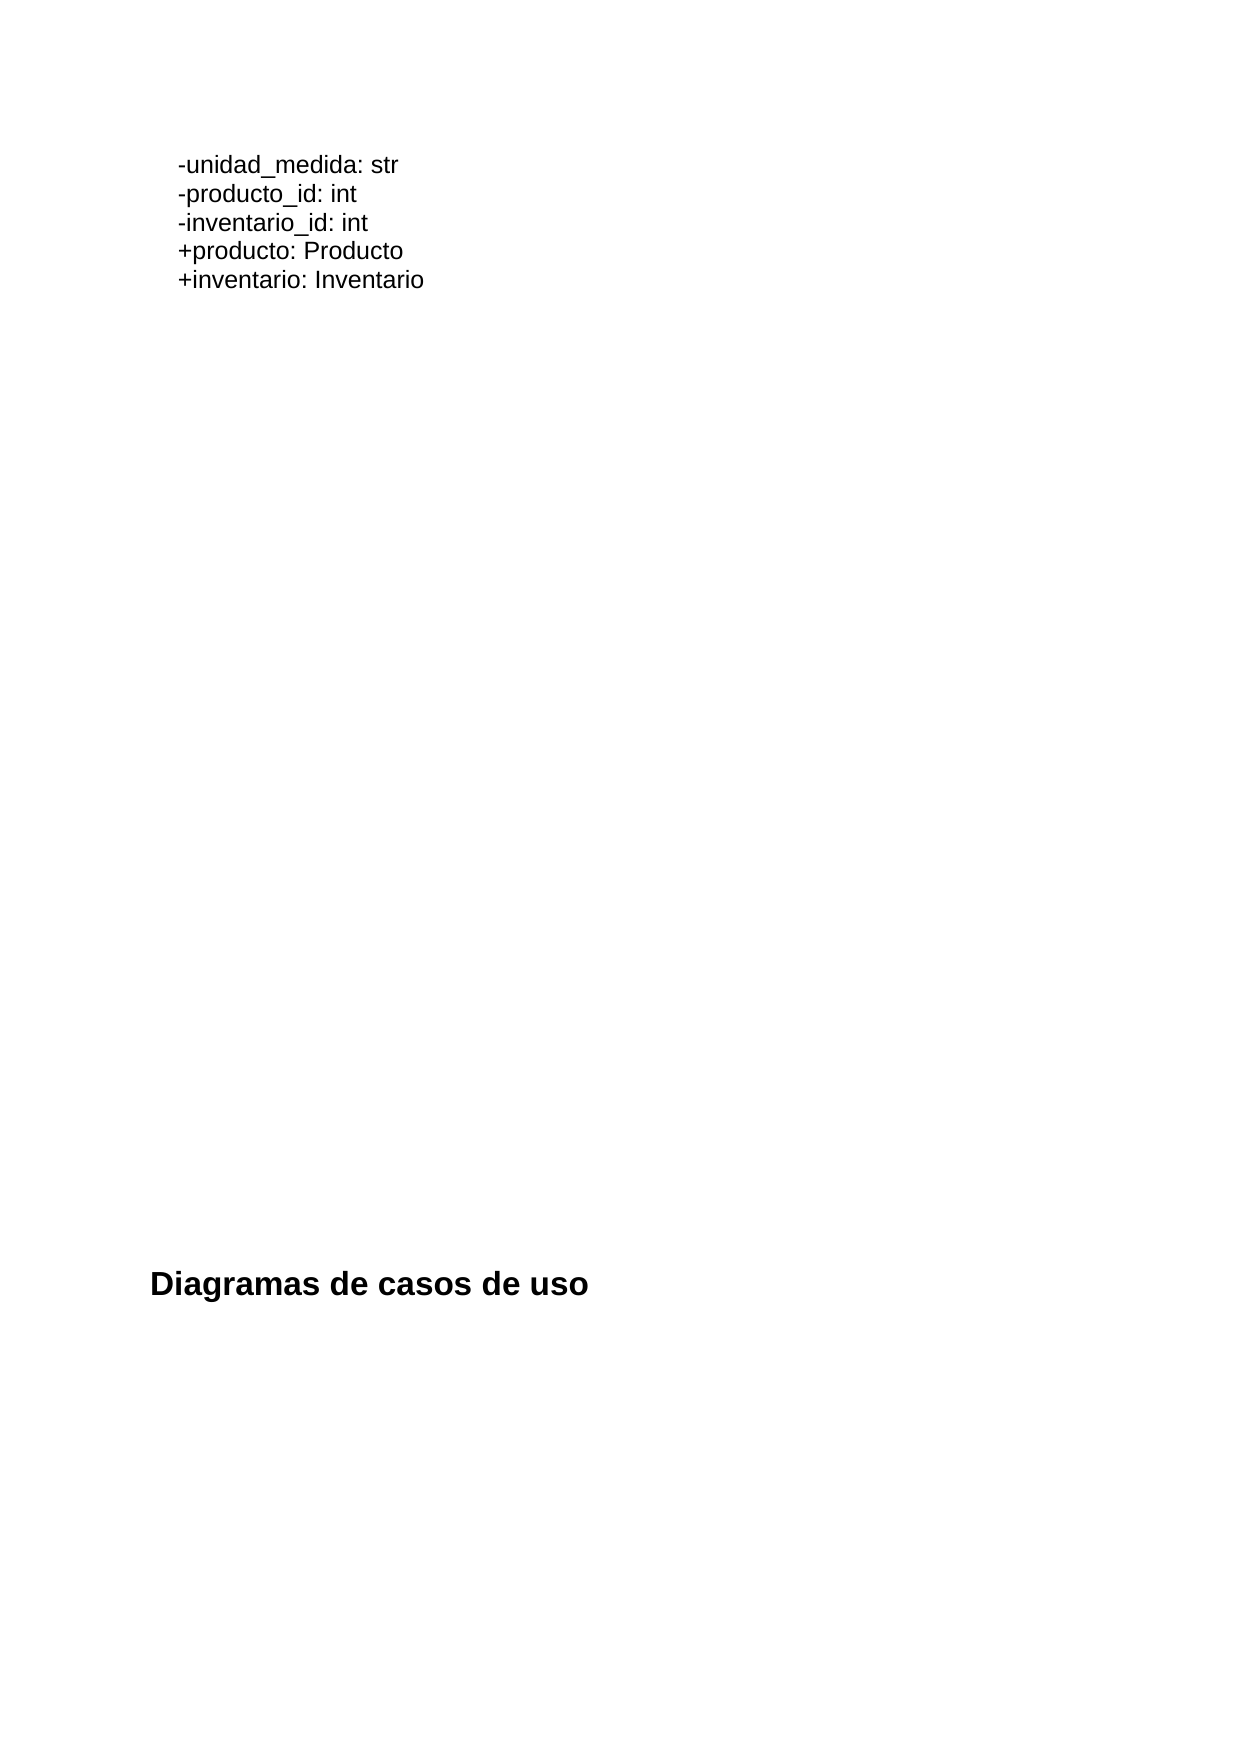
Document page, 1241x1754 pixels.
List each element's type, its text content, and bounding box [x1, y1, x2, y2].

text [150, 150, 1090, 294]
text Diagramas de casos de uso [150, 1263, 1090, 1302]
